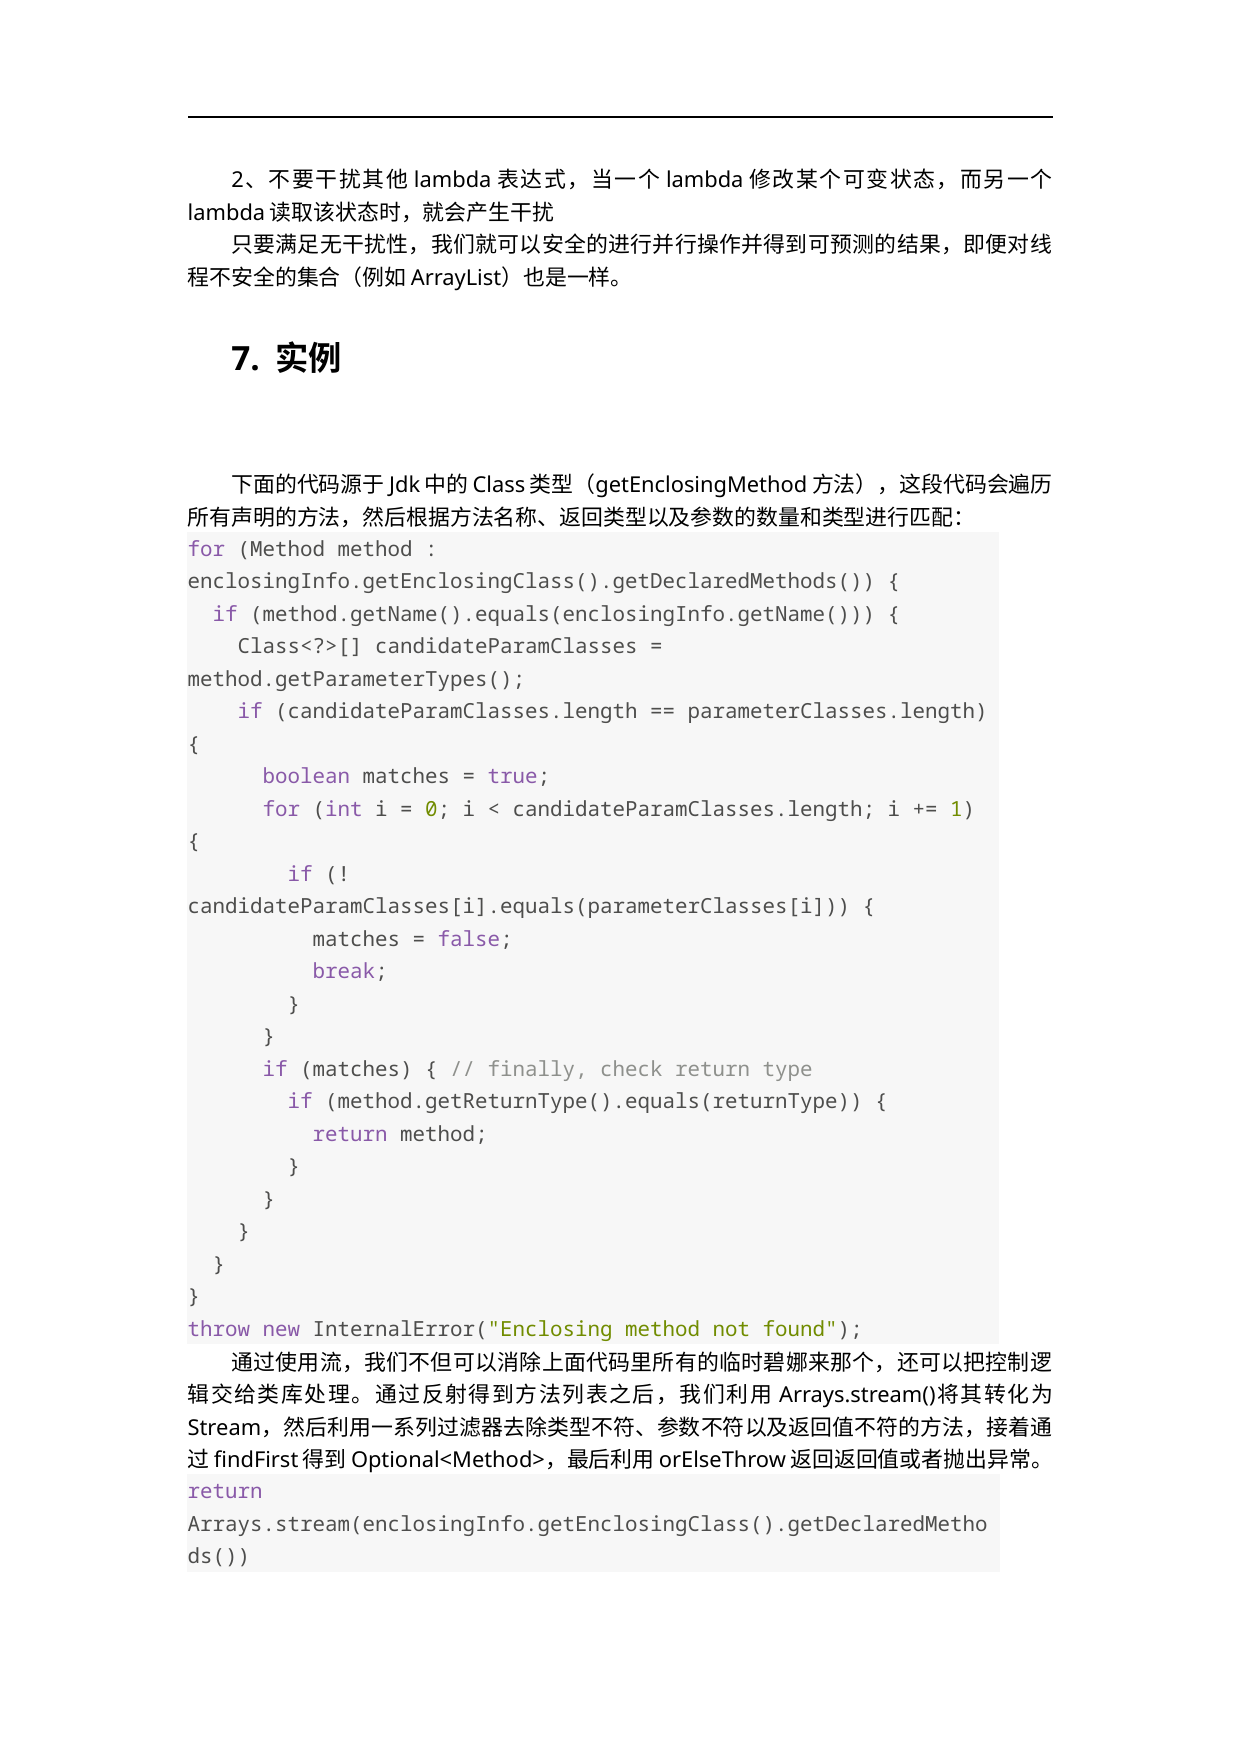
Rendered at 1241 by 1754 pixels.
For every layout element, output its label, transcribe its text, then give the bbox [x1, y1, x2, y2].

text 通过使用流，我们不但可以消除上面代码里所有的临时碧娜来那个，还可以把控制逻辑交给类库处理。通过反射得到方法列表之后，我们利用Arrays.stream()将其转化为Stream，然后利用一系列过滤器去除类型不符、参数不符以及返回值不符的方法，接着通过findFirst得到Optional<Method>，最后利用orElseThrow返回返回值或者抛出异常。 [187, 1344, 1053, 1474]
text 2、不要干扰其他lambda表达式，当一个lambda修改某个可变状态，而另一个lambda读取该状态时，就会产生干扰 [187, 162, 1053, 227]
subtitle 实例 [231, 323, 1053, 388]
text 下面的代码源于Jdk中的Class类型（getEnclosingMethod方法），这段代码会遍历所有声明的方法，然后根据方法名称、返回类型以及参数的数量和类型进行匹配： [187, 467, 1053, 532]
text 只要满足无干扰性，我们就可以安全的进行并行操作并得到可预测的结果，即便对线程不安全的集合（例如ArrayList）也是一样。 [187, 227, 1053, 292]
